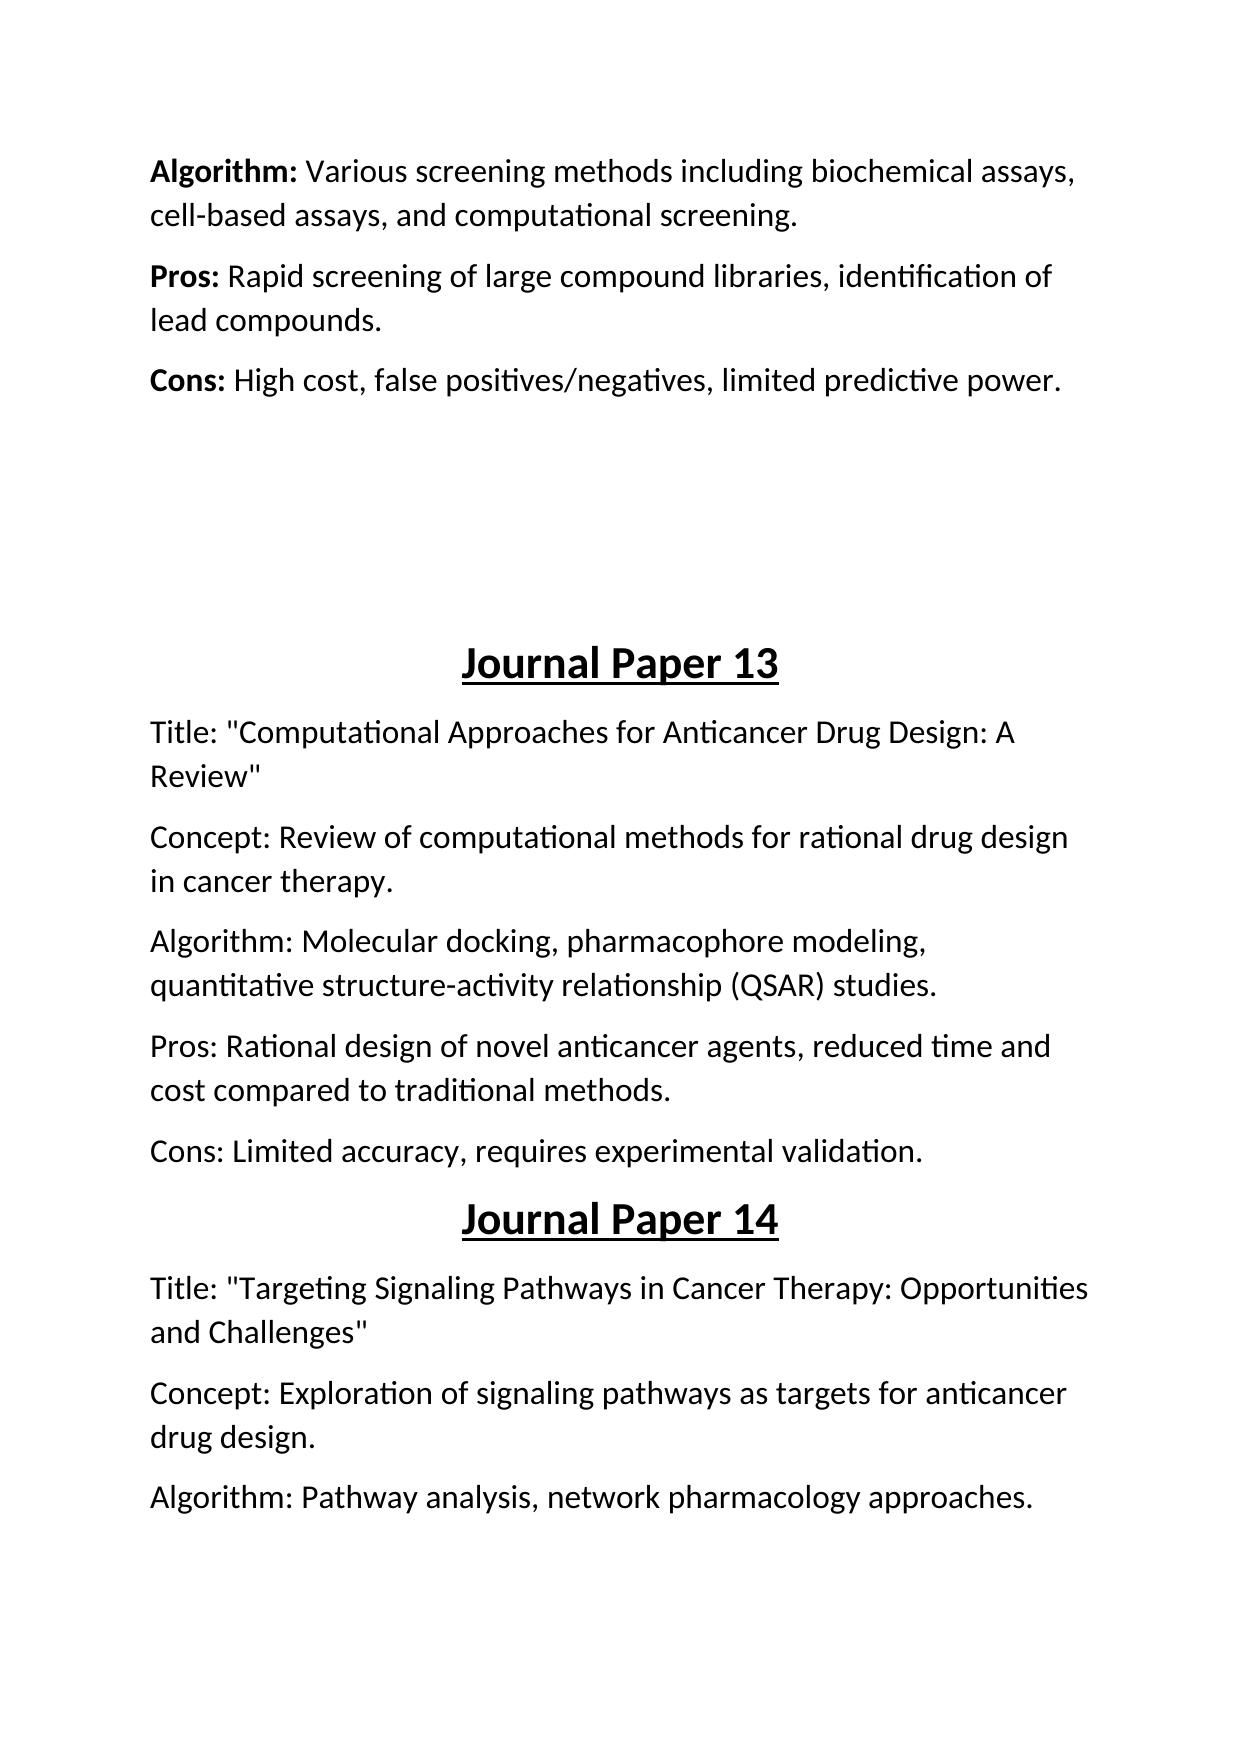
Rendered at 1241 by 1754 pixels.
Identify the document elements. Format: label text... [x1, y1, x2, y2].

text Algorithm: Molecular docking, pharmacophore modeling, quantitative structure-activity relationship (QSAR) studies. [150, 921, 1090, 1005]
text Pros: Rational design of novel anticancer agents, reduced time and cost compared to traditional methods. [150, 1025, 1090, 1110]
text Title: "Computational Approaches for Anticancer Drug Design: A Review" [150, 711, 1090, 796]
text Cons: Limited accuracy, requires experimental validation. [150, 1130, 1090, 1170]
text Title: "Targeting Signaling Pathways in Cancer Therapy: Opportunities and Challenges" [150, 1267, 1090, 1352]
text Pros: Rapid screening of large compound libraries, identification of lead compounds. [150, 254, 1090, 339]
text Algorithm: Various screening methods including biochemical assays, cell-based assays, and computational screening. [150, 150, 1090, 235]
text Journal Paper 13 [150, 634, 1090, 690]
text Algorithm: Pathway analysis, network pharmacology approaches. [150, 1476, 1090, 1517]
text Concept: Exploration of signaling pathways as targets for anticancer drug design. [150, 1372, 1090, 1457]
text Concept: Review of computational methods for rational drug design in cancer therapy. [150, 816, 1090, 901]
text Journal Paper 14 [150, 1190, 1090, 1246]
text Cons: High cost, false positives/negatives, limited predictive power. [150, 359, 1090, 400]
